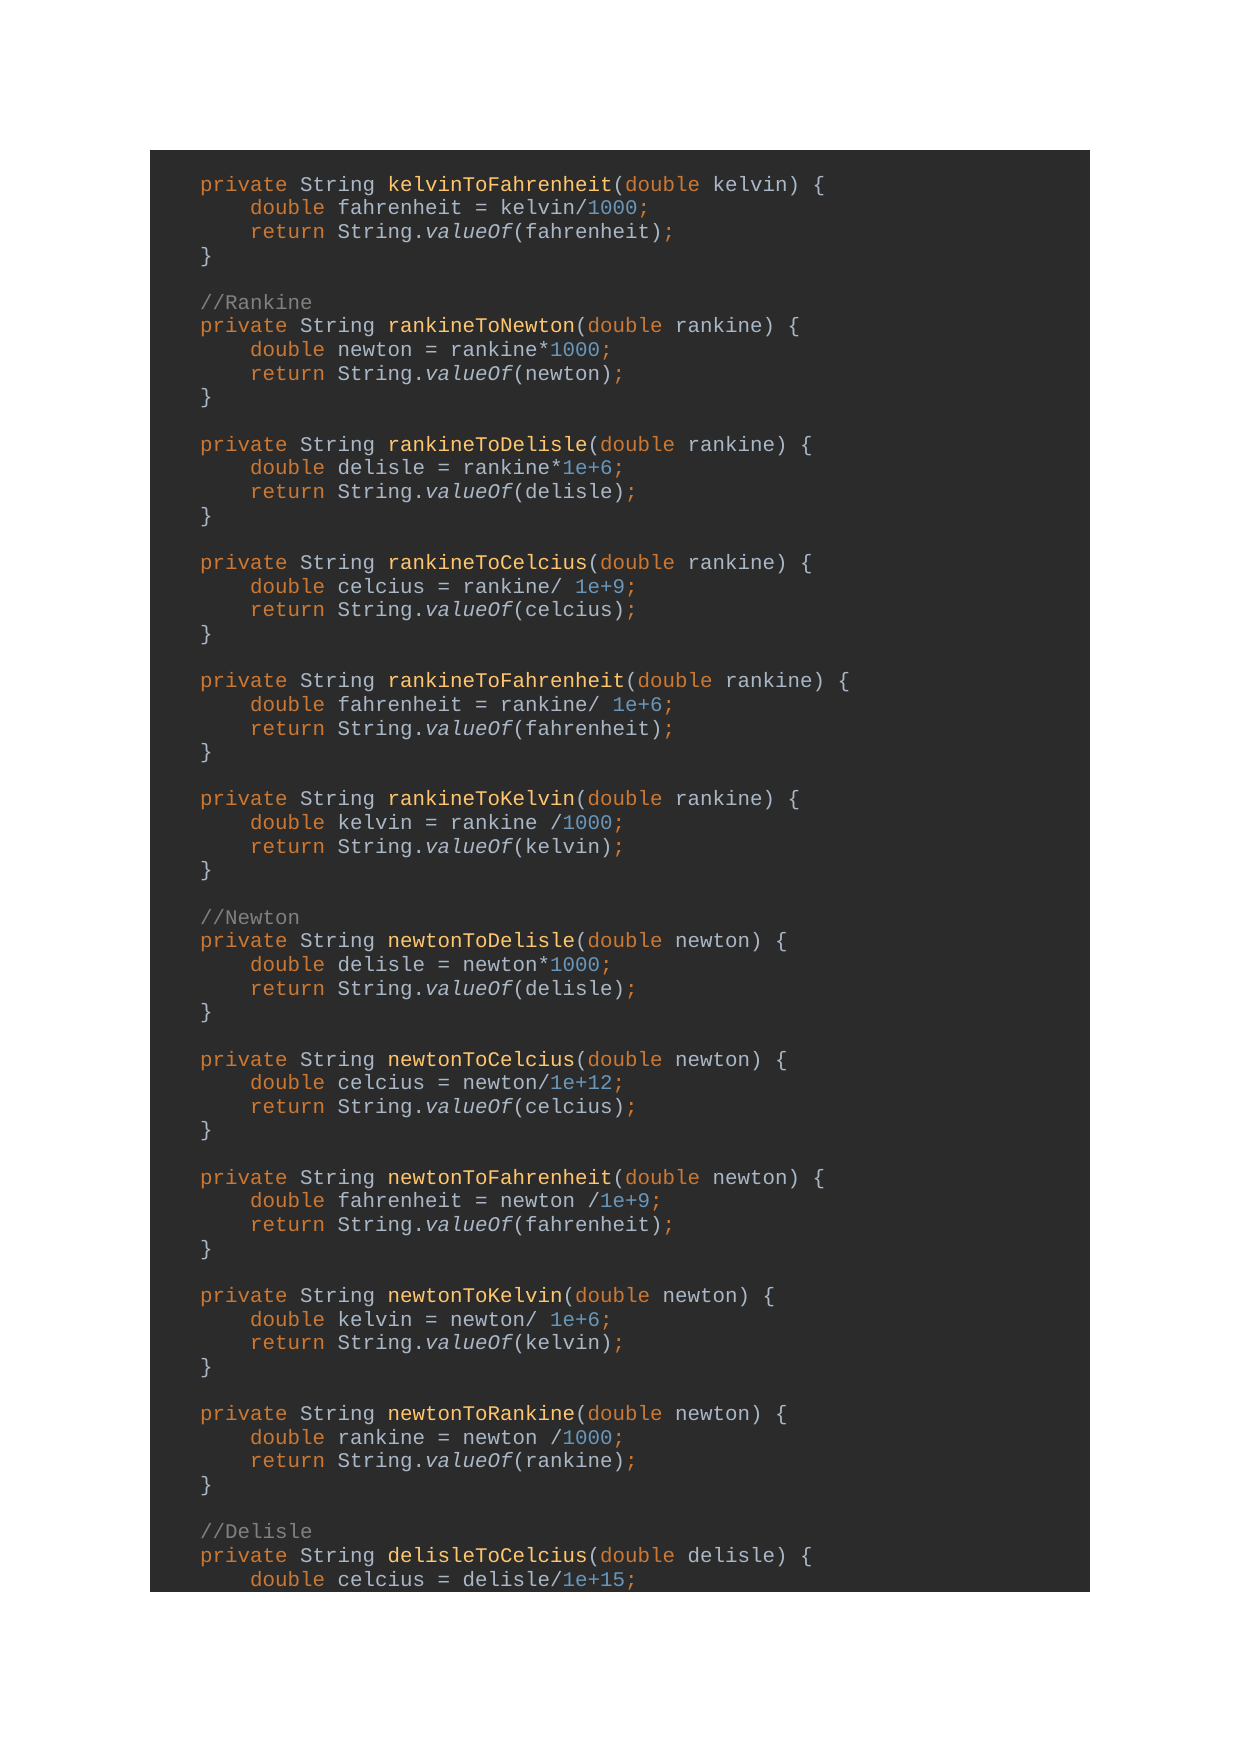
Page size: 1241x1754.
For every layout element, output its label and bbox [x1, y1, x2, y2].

text [150, 150, 1090, 1592]
